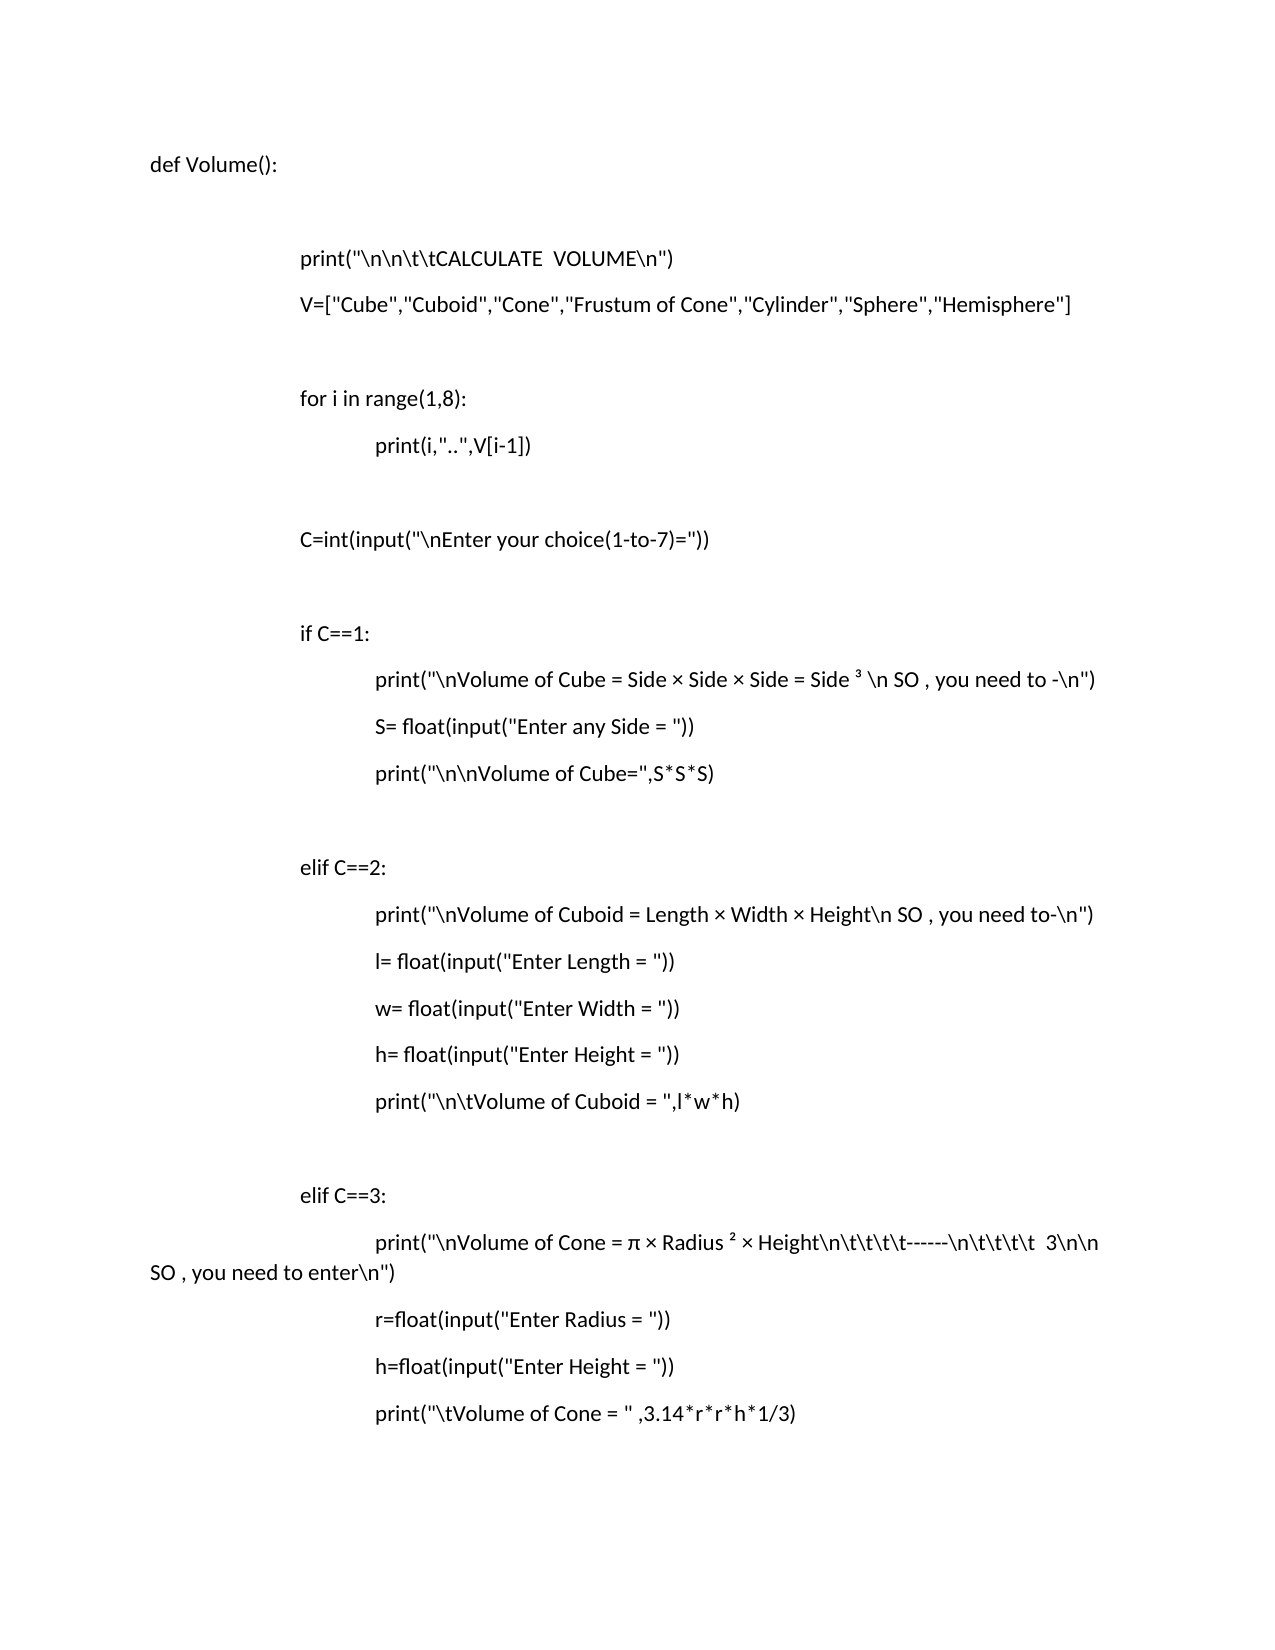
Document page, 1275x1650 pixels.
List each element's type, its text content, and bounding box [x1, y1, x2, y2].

text print(i,"..",V[i-1]) [150, 431, 1125, 459]
text print("\tVolume of Cone = " ,3.14*r*r*h*1/3) [150, 1399, 1125, 1427]
text h=float(input("Enter Height = ")) [150, 1352, 1125, 1380]
text if C==1: [150, 619, 1125, 647]
text print("\n\nVolume of Cube=",S*S*S) [150, 759, 1125, 787]
text print("\nVolume of Cone = π × Radius ² × Height\n\t\t\t\t------\n\t\t\t\t 3\n\n SO , you need to enter\n") [150, 1228, 1125, 1286]
text C=int(input("\nEnter your choice(1-to-7)=")) [150, 525, 1125, 553]
text elif C==3: [150, 1181, 1125, 1209]
text print("\n\tVolume of Cuboid = ",l*w*h) [150, 1087, 1125, 1116]
text r=float(input("Enter Radius = ")) [150, 1305, 1125, 1333]
text h= float(input("Enter Height = ")) [150, 1041, 1125, 1069]
text V=["Cube","Cuboid","Cone","Frustum of Cone","Cylinder","Sphere","Hemisphere"] [150, 291, 1125, 319]
text def Volume(): [150, 150, 1125, 178]
text w= float(input("Enter Width = ")) [150, 994, 1125, 1022]
text print("\nVolume of Cuboid = Length × Width × Height\n SO , you need to-\n") [150, 900, 1125, 928]
text elif C==2: [150, 853, 1125, 881]
text l= float(input("Enter Length = ")) [150, 947, 1125, 975]
text S= float(input("Enter any Side = ")) [150, 712, 1125, 741]
text for i in range(1,8): [150, 384, 1125, 412]
text print("\nVolume of Cube = Side × Side × Side = Side ³ \n SO , you need to -\n") [150, 666, 1125, 694]
text print("\n\n\t\tCALCULATE VOLUME\n") [150, 244, 1125, 272]
